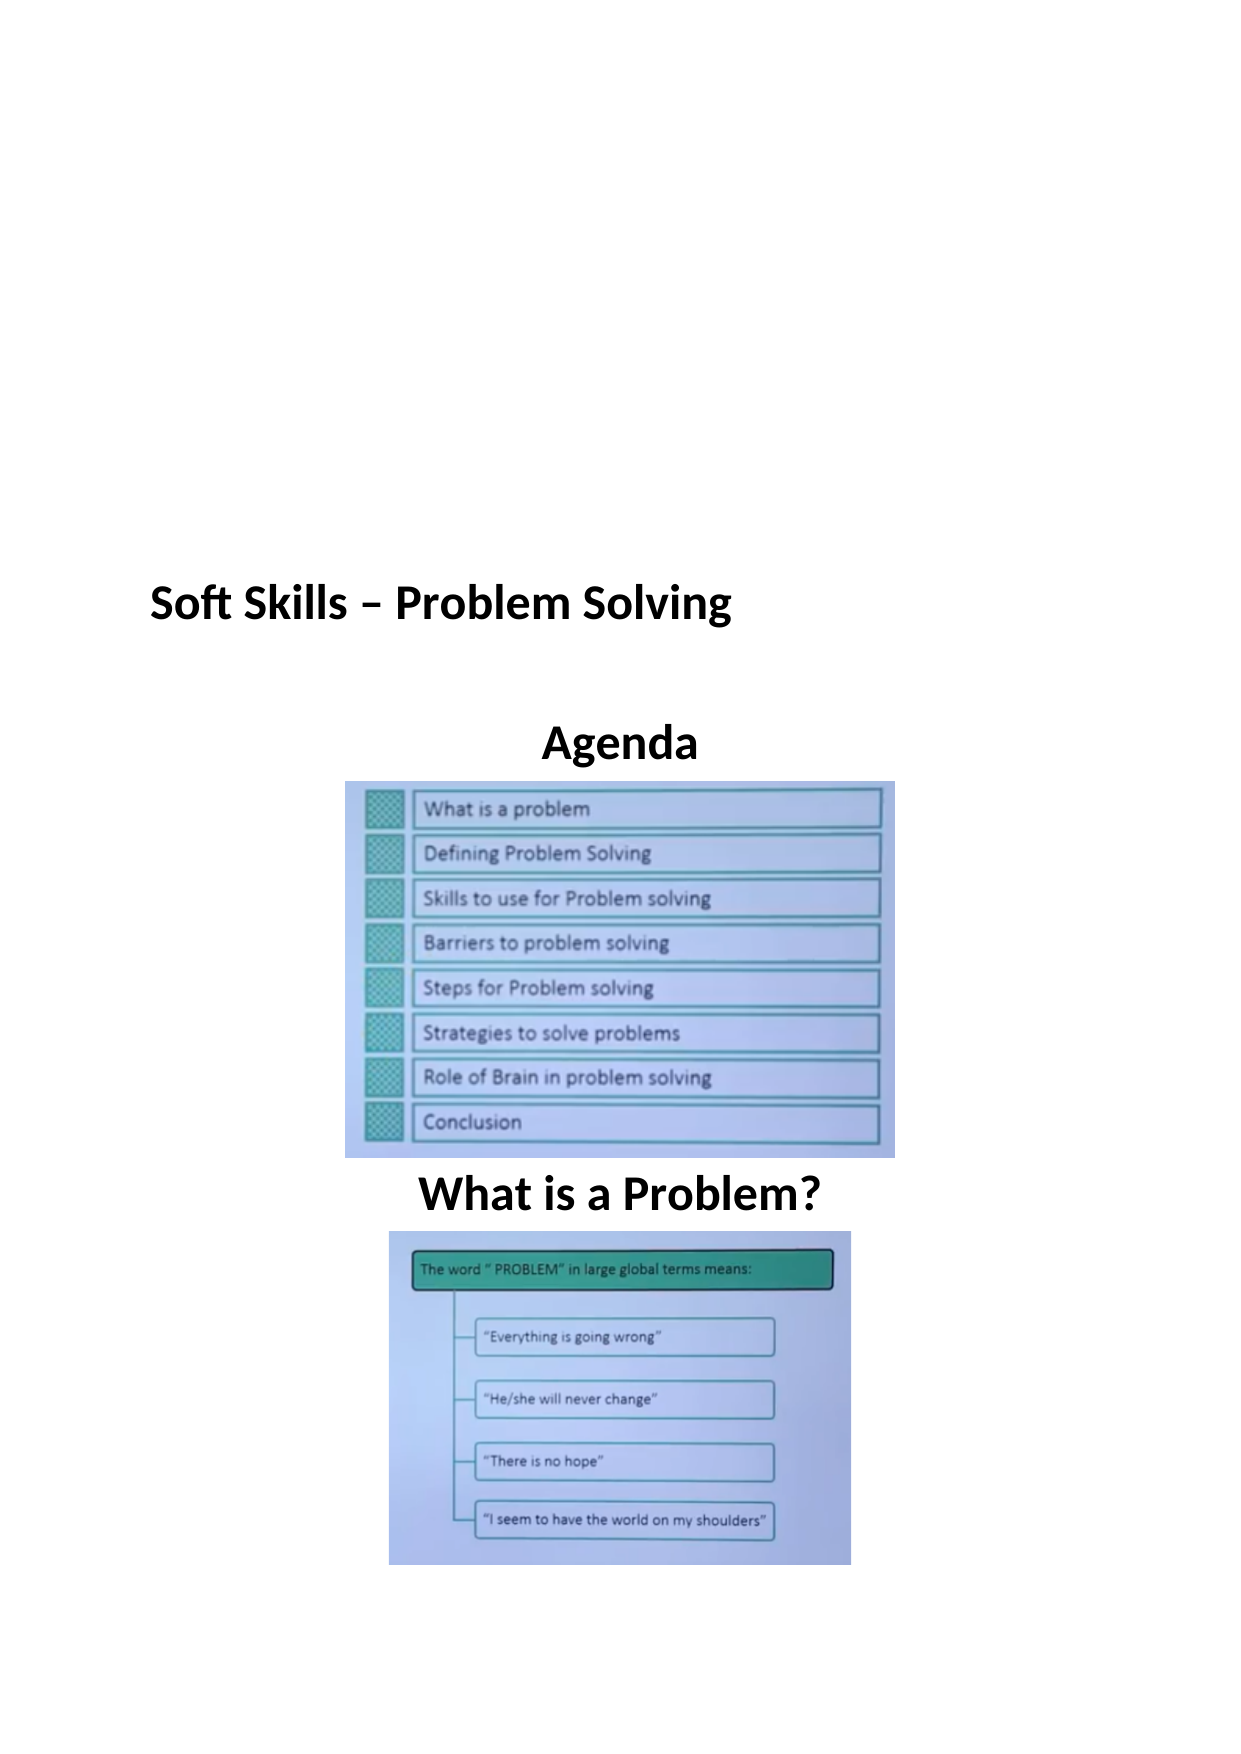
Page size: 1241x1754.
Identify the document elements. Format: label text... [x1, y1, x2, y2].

text What is a Problem? [150, 1162, 1090, 1223]
text Soft Skills – Problem Solving [150, 571, 1090, 632]
picture [388, 1231, 852, 1565]
picture [345, 781, 895, 1158]
text Agenda [150, 711, 1090, 772]
